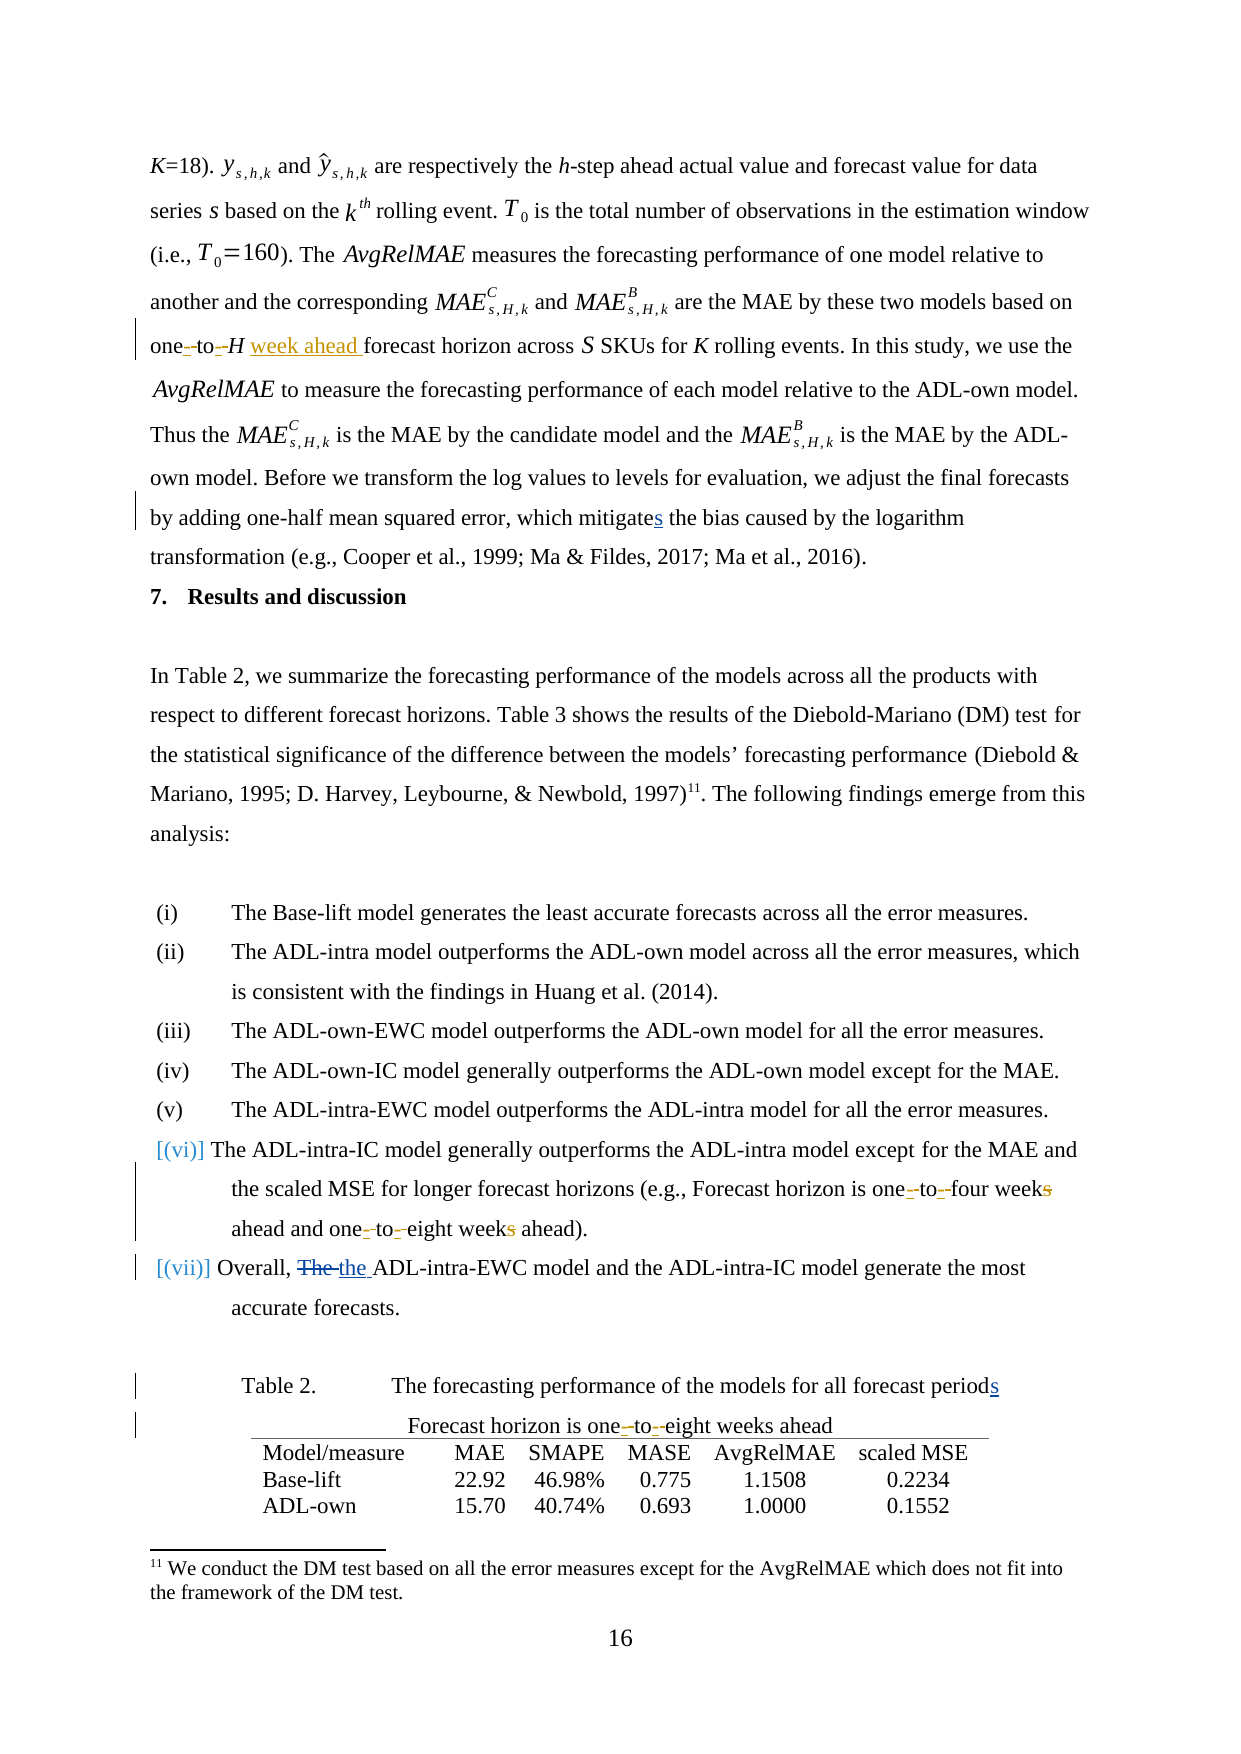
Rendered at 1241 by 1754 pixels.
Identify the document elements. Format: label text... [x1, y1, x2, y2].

table_cell 0.693 [616, 1492, 702, 1518]
table_cell 22.92 [443, 1466, 517, 1492]
list The Base-lift model generates the least accurate forecasts across all the error measures. [156, 899, 1090, 925]
table_cell SMAPE [517, 1439, 616, 1466]
table_header Forecast horizon is onetoeight weeks ahead [251, 1412, 989, 1438]
table_cell Model/measure [251, 1439, 443, 1466]
list The ADL-own-IC model generally outperforms the ADL-own model except for the MAE. [156, 1057, 1090, 1083]
table_cell MASE [616, 1439, 702, 1466]
list The ADL-own-EWC model outperforms the ADL-own model for all the error measures. [156, 1017, 1090, 1043]
subtitle Results and discussion [150, 583, 1090, 609]
table_cell 40.74% [517, 1492, 616, 1518]
text Table 2. The forecasting performance of the models for all forecast period [150, 1372, 1090, 1399]
table_cell 46.98% [517, 1466, 616, 1492]
list The ADL-intra-EWC model outperforms the ADL-intra model for all the error measures. [156, 1096, 1090, 1122]
table_cell 1.1508 [702, 1466, 847, 1492]
list Overall, ADL-intra-EWC model and the ADL-intra-IC model generate the most accurate forecasts. [156, 1254, 1090, 1320]
table_cell 0.2234 [847, 1466, 989, 1492]
table_cell 0.775 [616, 1466, 702, 1492]
table_cell AvgRelMAE [702, 1439, 847, 1466]
table_cell 0.1552 [847, 1492, 989, 1518]
list The ADL-intra-IC model generally outperforms the ADL-intra model except for the MAE and the scaled MSE for longer forecast horizons (e.g., Forecast horizon is onetofour week ahead and onetoeight week ahead). [156, 1136, 1090, 1241]
table_cell MAE [443, 1439, 517, 1466]
text In Table 2, we summarize the forecasting performance of the models across all the products with respect to different forecast horizons. Table 3 shows the results of the Diebold-Mariano (DM) test for the statistical significance of the difference between the models’ forecasting performance (Diebold & Mariano, 1995; D. Harvey, Leybourne, & Newbold, 1997). The following findings emerge from this analysis: [150, 662, 1090, 846]
list The ADL-intra model outperforms the ADL-own model across all the error measures, which is consistent with the findings in Huang et al. (2014). [156, 938, 1090, 1004]
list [150, 150, 1090, 570]
table_cell 1.0000 [702, 1492, 847, 1518]
table_cell scaled MSE [847, 1439, 989, 1466]
table_cell ADL-own [251, 1492, 443, 1518]
table_cell 15.70 [443, 1492, 517, 1518]
table_cell Base-lift [251, 1466, 443, 1492]
